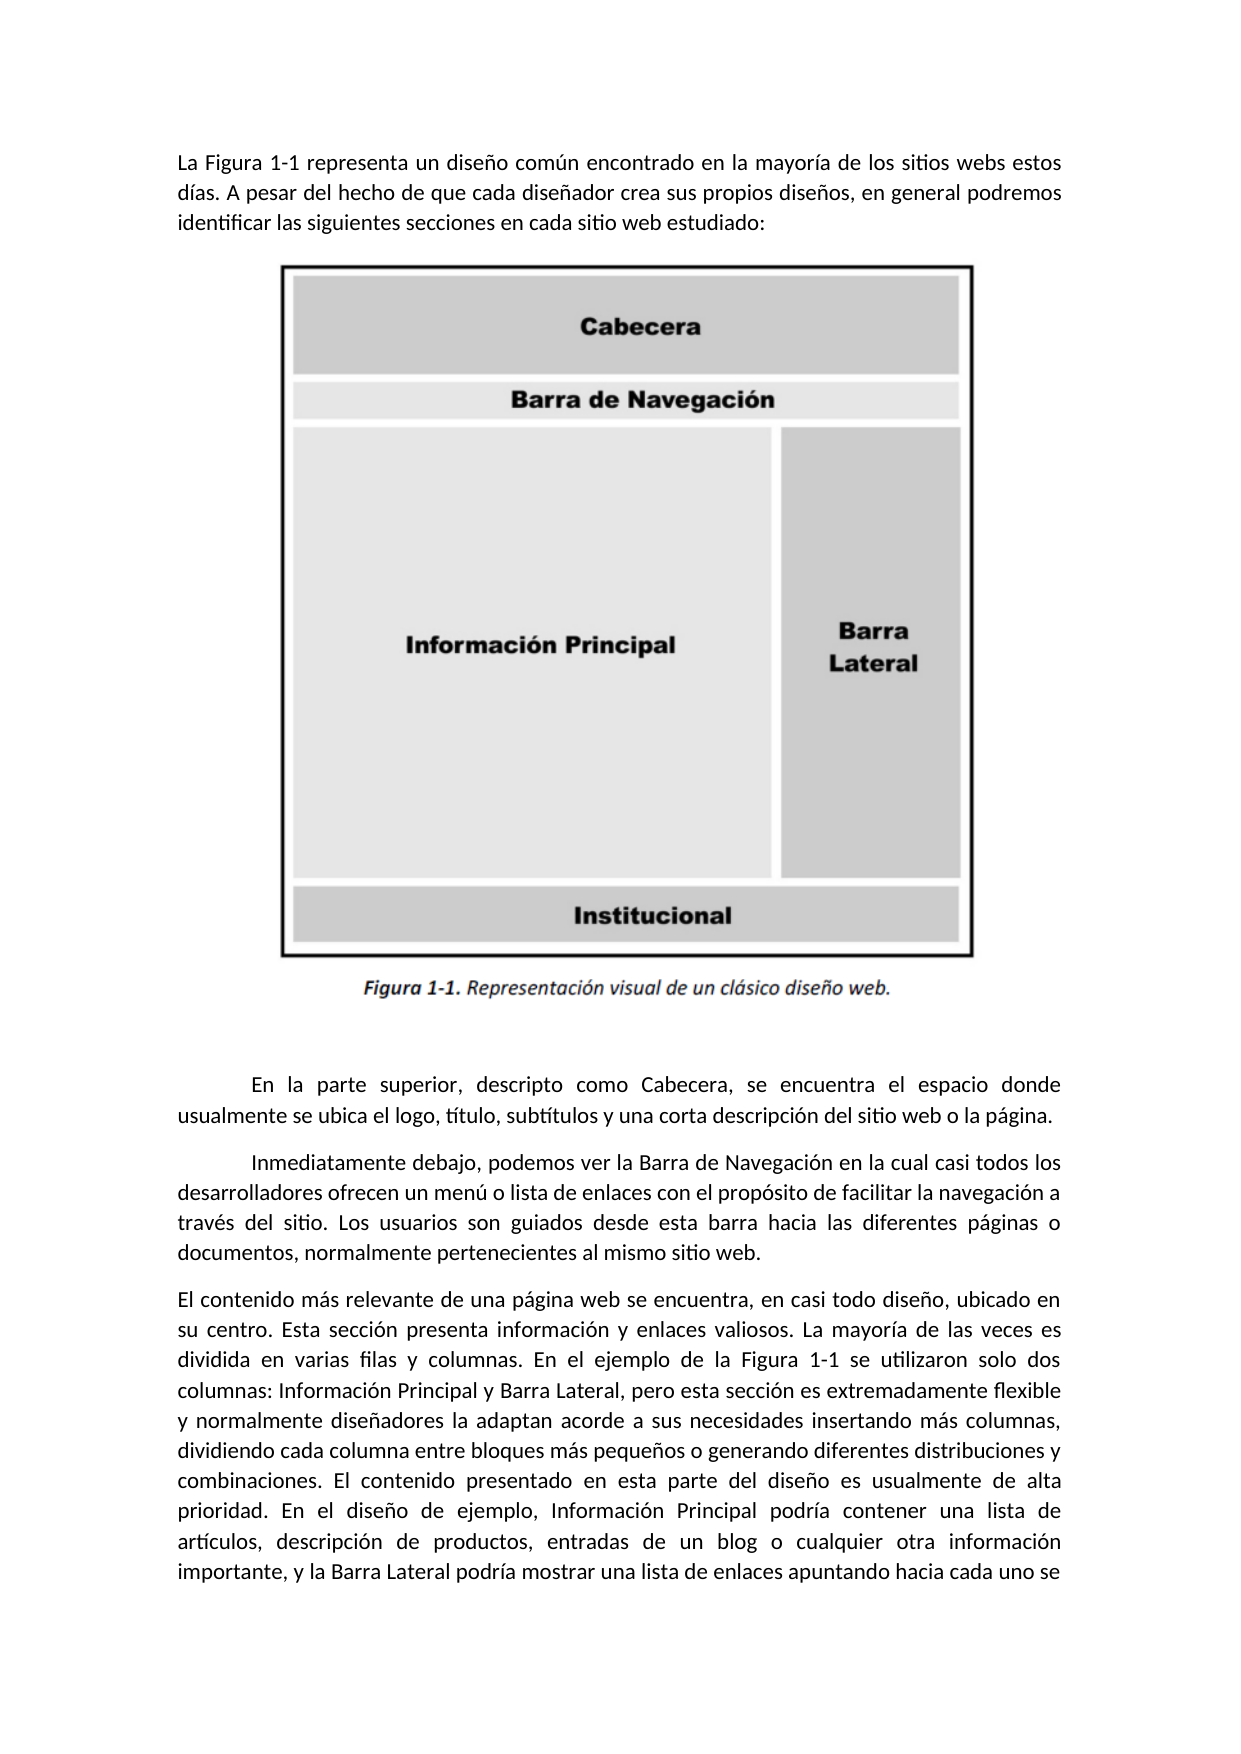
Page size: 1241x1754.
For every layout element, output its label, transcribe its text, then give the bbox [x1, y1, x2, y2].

text La Figura 1-1 representa un diseño común encontrado en la mayoría de los sitios webs estos días. A pesar del hecho de que cada diseñador crea sus propios diseños, en general podremos identificar las siguientes secciones en cada sitio web estudiado: [177, 148, 1063, 236]
text En la parte superior, descripto como Cabecera, se encuentra el espacio donde usualmente se ubica el logo, título, subtítulos y una corta descripción del sitio web o la página. [177, 1071, 1063, 1129]
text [177, 1285, 1063, 1585]
text Inmediatamente debajo, podemos ver la Barra de Navegación en la cual casi todos los desarrolladores ofrecen un menú o lista de enlaces con el propósito de facilitar la navegación a través del sitio. Los usuarios son guiados desde esta barra hacia las diferentes páginas o documentos, normalmente pertenecientes al mismo sitio web. [177, 1148, 1063, 1266]
